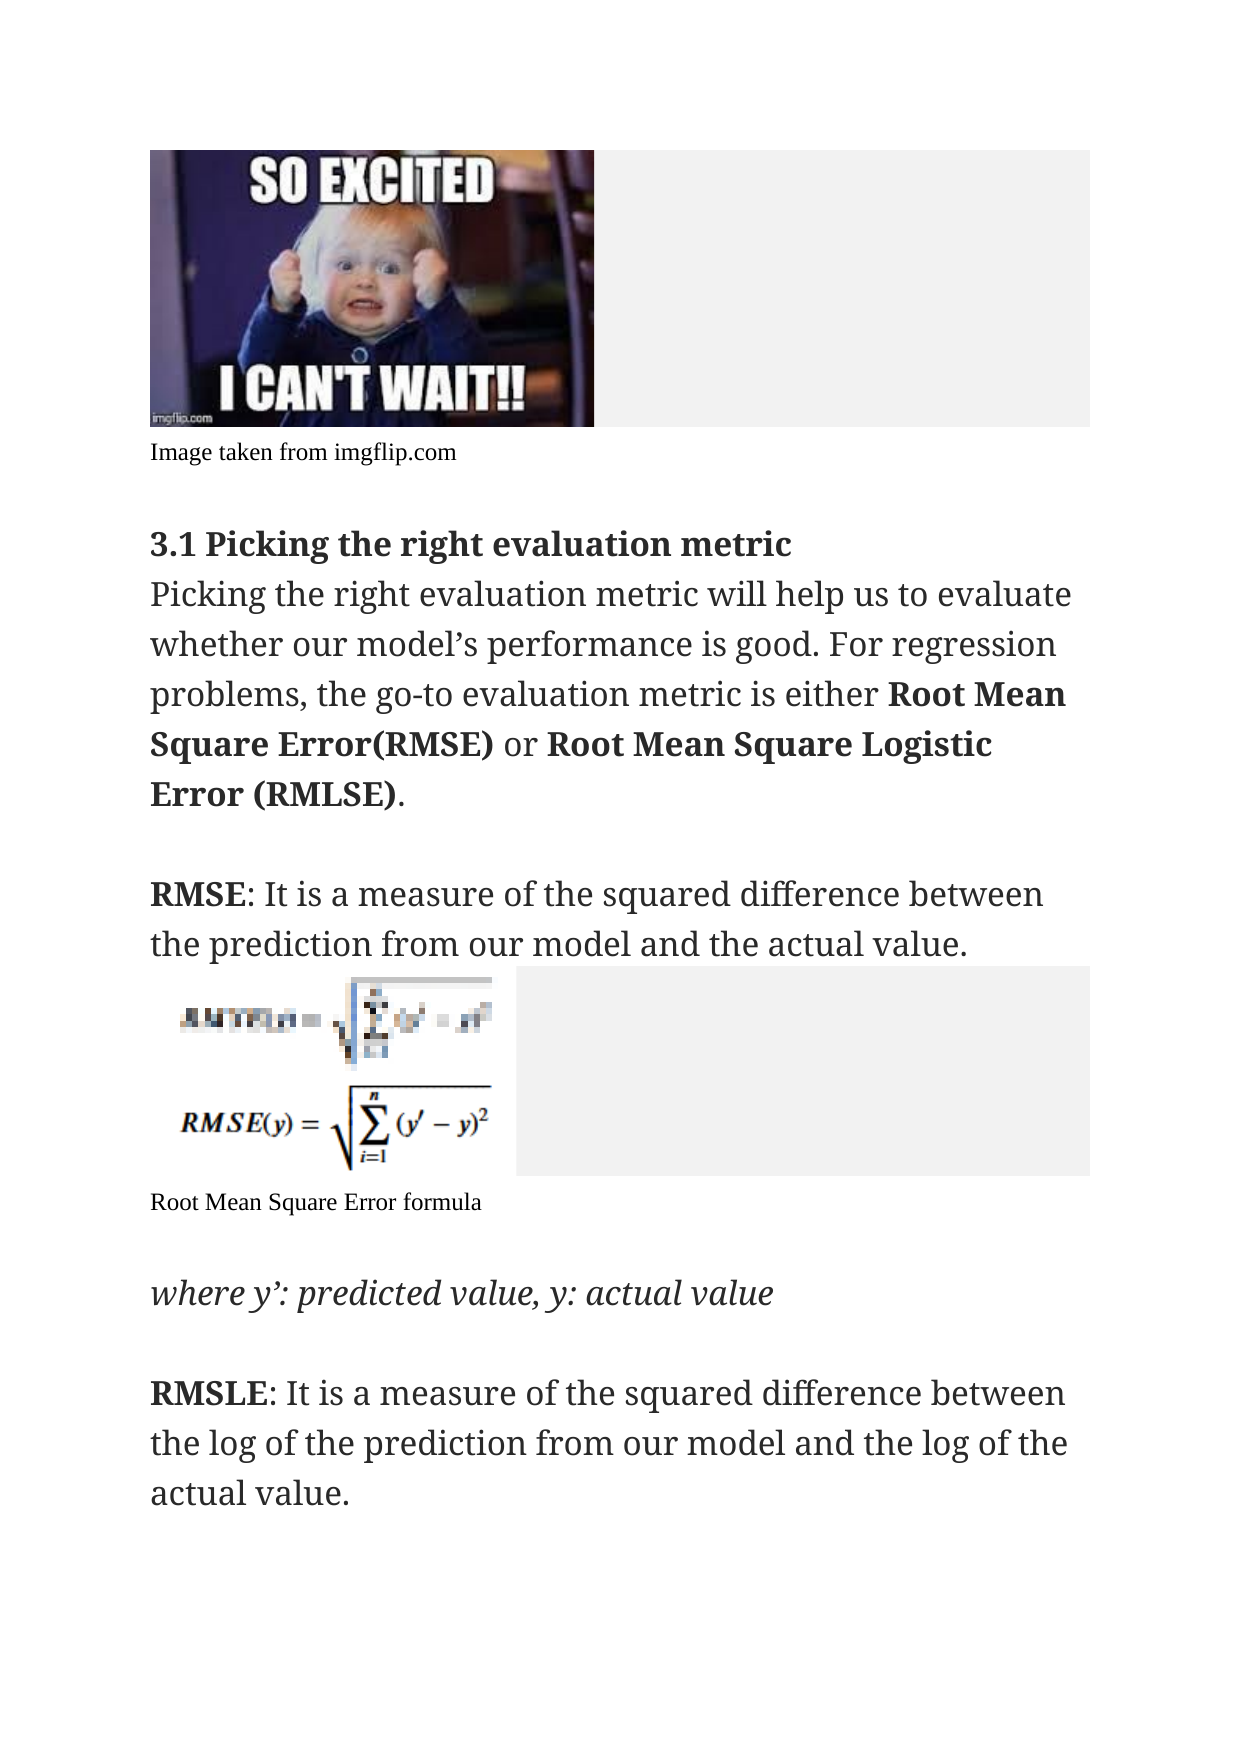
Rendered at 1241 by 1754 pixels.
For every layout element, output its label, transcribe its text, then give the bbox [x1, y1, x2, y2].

text RMSE: It is a measure of the squared difference between the prediction from our model and the actual value. [150, 866, 1090, 966]
text 3.1 Picking the right evaluation metric Picking the right evaluation metric will help us to evaluate whether our model’s performance is good. For regression problems, the go-to evaluation metric is either Root Mean Square Error(RMSE) or Root Mean Square Logistic Error (RMLSE). [150, 516, 1090, 816]
text Image taken from imgflip.com [150, 437, 1090, 466]
text Root Mean Square Error formula [150, 1187, 1090, 1215]
picture [150, 150, 595, 427]
text where y’: predicted value, y: actual value [150, 1265, 1090, 1315]
picture [150, 965, 517, 1177]
text RMSLE: It is a measure of the squared difference between the log of the prediction from our model and the log of the actual value. [150, 1365, 1090, 1515]
